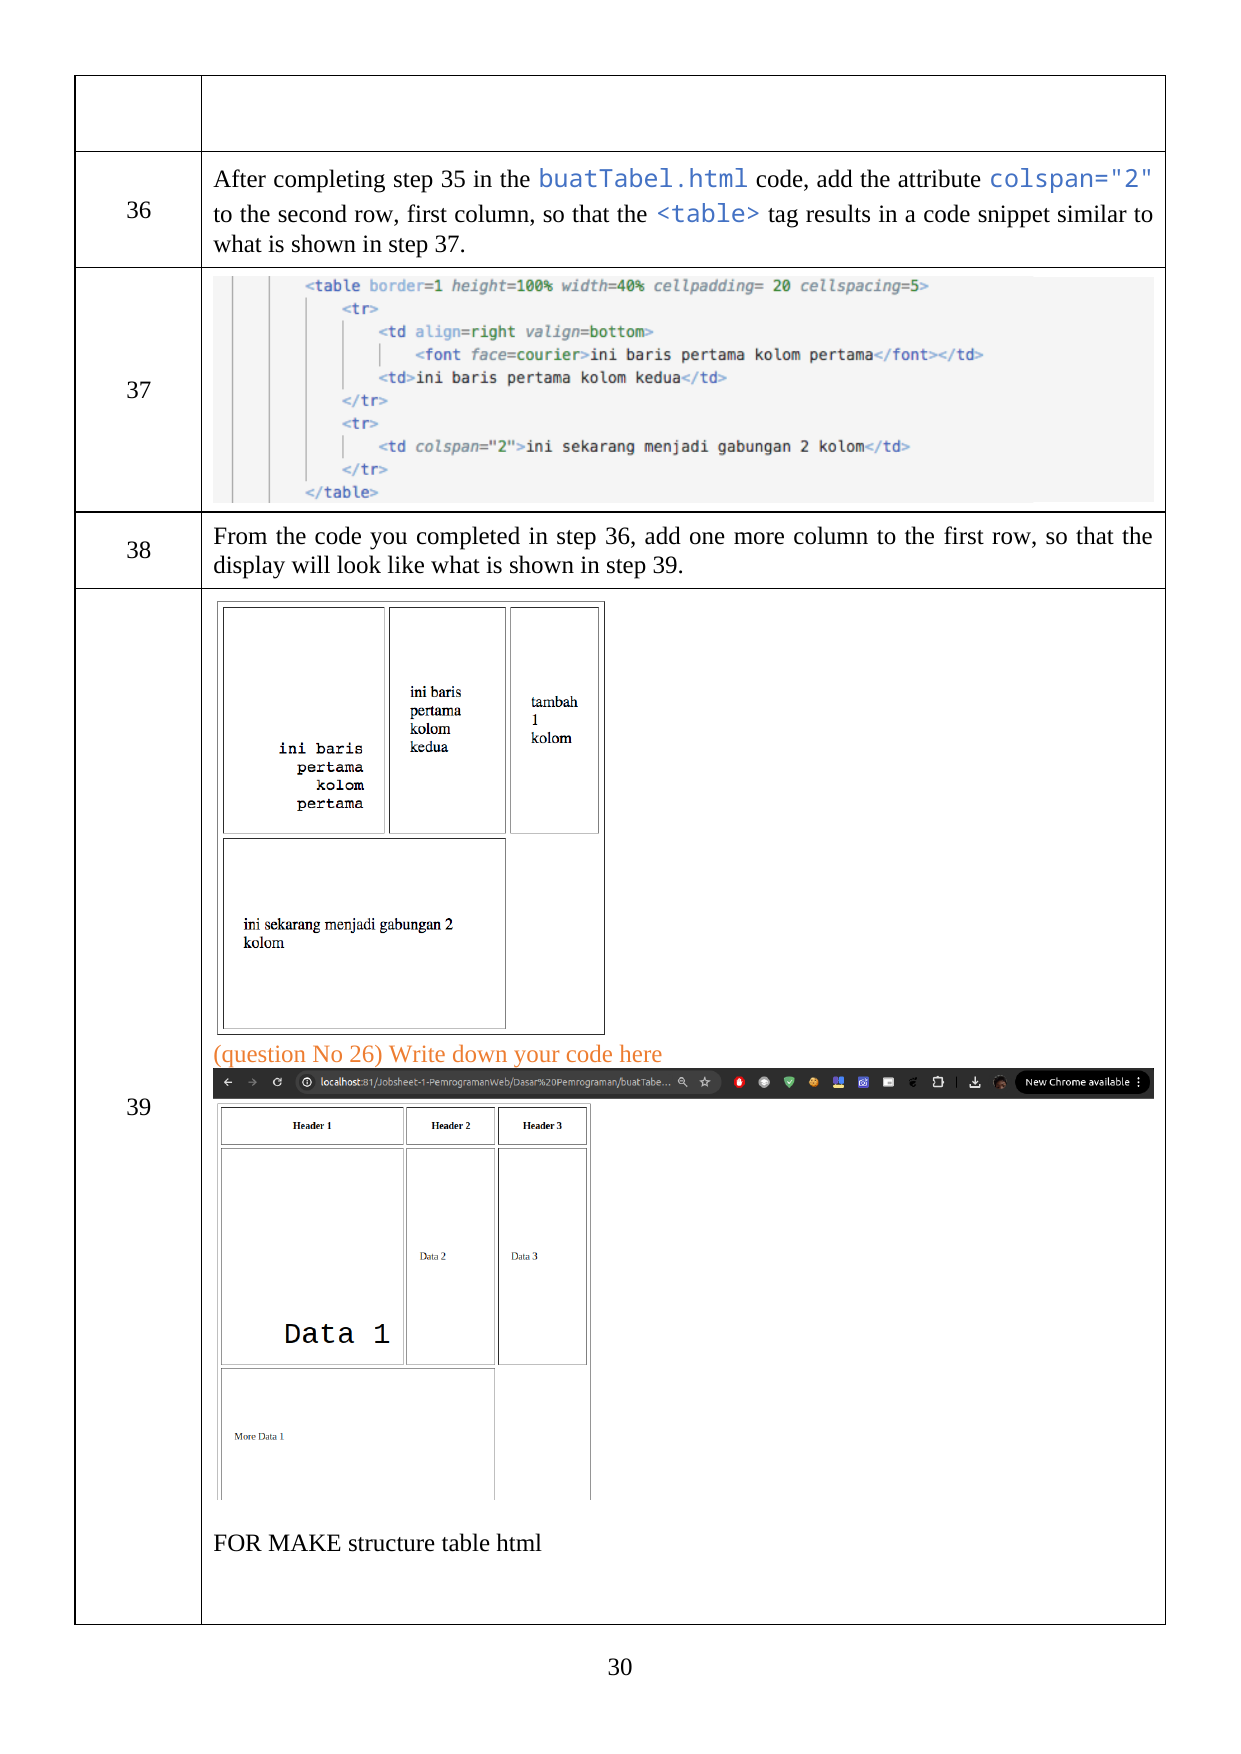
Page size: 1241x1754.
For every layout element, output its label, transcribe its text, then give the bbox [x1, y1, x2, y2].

table_cell 39 [76, 589, 201, 1623]
picture [213, 276, 1034, 503]
table_cell 36 [76, 152, 201, 267]
table_cell From the code you completed in step 36, add one more column to the first row, so that the display will look like what is shown in step 39. [202, 513, 1165, 588]
table_cell 37 [76, 268, 201, 511]
table_cell 35 [76, 76, 201, 151]
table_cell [202, 76, 1165, 151]
picture [213, 1068, 1154, 1500]
table_cell 38 [76, 513, 201, 588]
picture [213, 597, 613, 1040]
table_cell After completing step 35 in the buatTabel.html code, add the attribute colspan="2" to the second row, first column, so that the <table> tag results in a code snippet similar to what is shown in step 37. [202, 152, 1165, 267]
table_cell (question No 26) Write down your code here FOR MAKE structure table html [202, 589, 1165, 1623]
table_cell [202, 268, 1165, 511]
